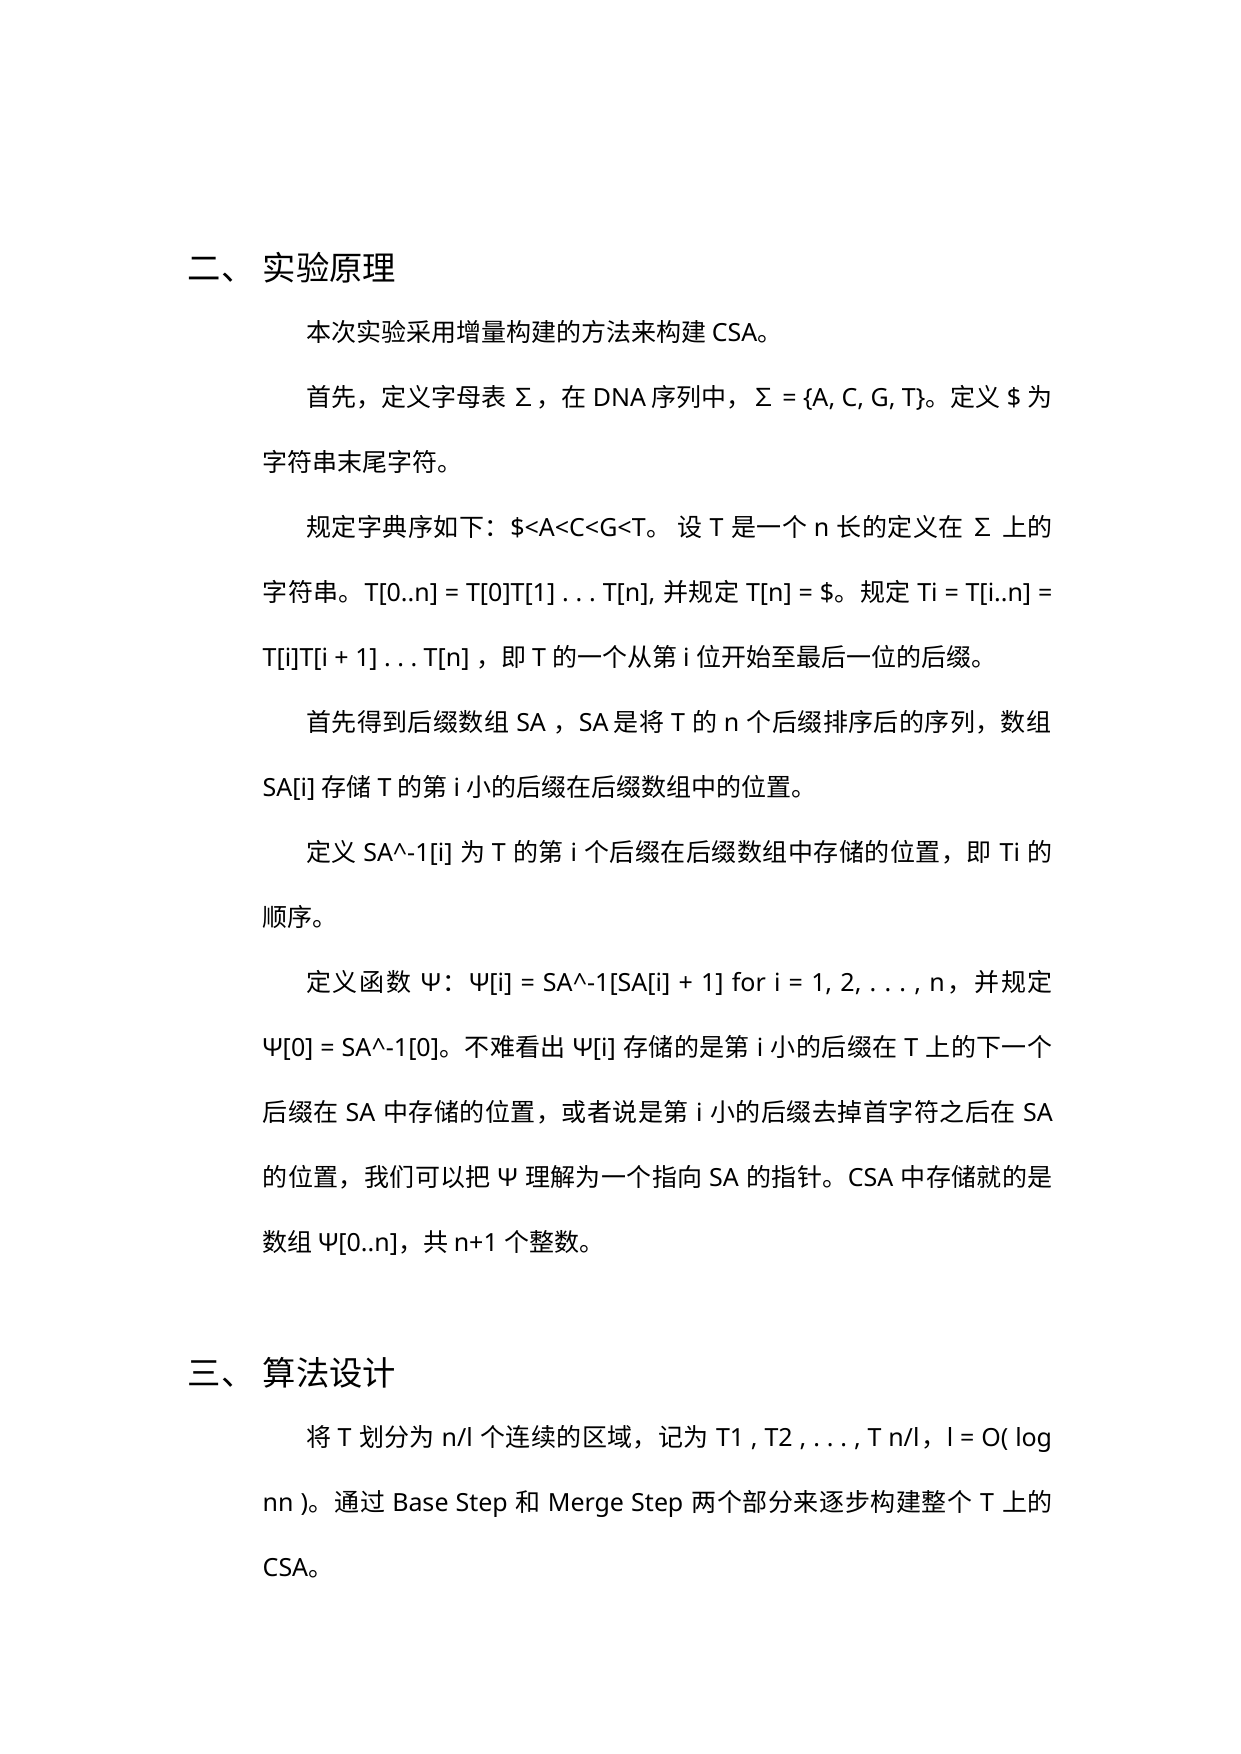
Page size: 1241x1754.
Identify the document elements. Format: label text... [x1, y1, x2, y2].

text 规定字典序如下：$<A<C<G<T。 设 T 是一个 n 长的定义在 ∑ 上的字符串。T[0..n] = T[0]T[1] . . . T[n], 并规定 T[n] = $。规定 Ti = T[i..n] = T[i]T[i + 1] . . . T[n] ，即 T 的一个从第 i 位开始至最后一位的后缀。 [262, 493, 1053, 688]
text 定义函数 Ψ：Ψ[i] = SA^-1[SA[i] + 1] for i = 1, 2, . . . , n，并规定 Ψ[0] = SA^-1[0]。不难看出 Ψ[i] 存储的是第 i 小的后缀在 T 上的下一个后缀在 SA 中存储的位置，或者说是第 i 小的后缀去掉首字符之后在 SA 的位置，我们可以把 Ψ 理解为一个指向 SA 的指针。CSA 中存储就的是数组 Ψ[0..n]，共 n+1 个整数。 [262, 948, 1053, 1273]
text 将 T 划分为 n/l 个连续的区域，记为 T1 , T2 , . . . , T n/l，l = O( log nn )。通过 Base Step 和 Merge Step 两个部分来逐步构建整个 T 上的 CSA。 [262, 1403, 1053, 1598]
text 首先得到后缀数组 SA ，SA是将 T 的 n 个后缀排序后的序列，数组SA[i] 存储 T 的第 i 小的后缀在后缀数组中的位置。 [262, 688, 1053, 818]
text 定义 SA^-1[i] 为 T 的第 i 个后缀在后缀数组中存储的位置，即 Ti 的顺序。 [262, 818, 1053, 948]
text 首先，定义字母表 ∑，在DNA序列中，∑ = {A, C, G, T}。定义 $ 为字符串末尾字符。 [262, 363, 1053, 493]
text 本次实验采用增量构建的方法来构建 CSA。 [262, 298, 1053, 363]
list 算法设计 [187, 1338, 1053, 1403]
list 实验原理 [187, 233, 1053, 298]
